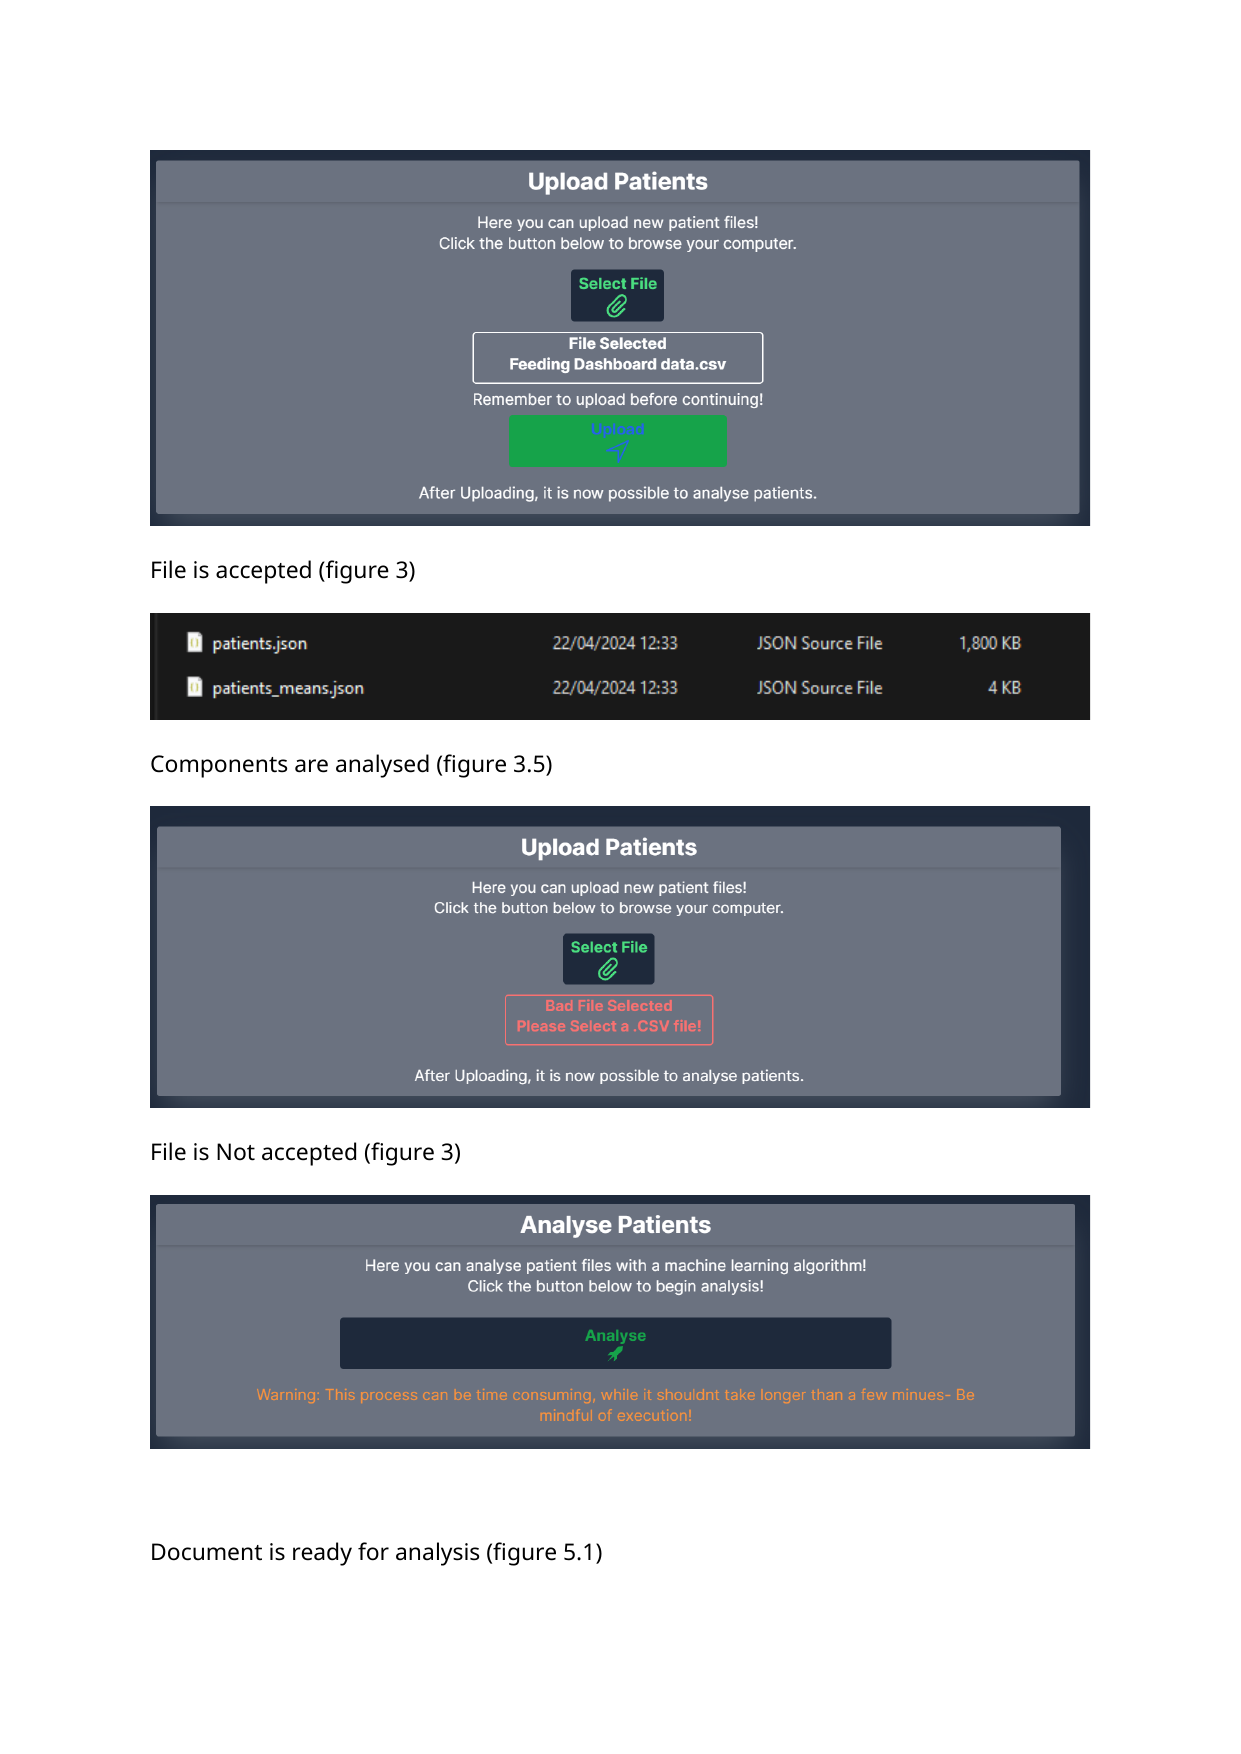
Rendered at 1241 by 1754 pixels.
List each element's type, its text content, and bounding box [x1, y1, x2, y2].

picture [150, 1195, 1091, 1449]
text Document is ready for analysis (figure 5.1) [150, 1536, 1090, 1567]
picture [150, 806, 1091, 1108]
text File is Not accepted (figure 3) [150, 1136, 1090, 1167]
text File is accepted (figure 3) [150, 554, 1090, 585]
picture [150, 613, 1091, 720]
picture [150, 150, 1091, 526]
text Components are analysed (figure 3.5) [150, 747, 1090, 779]
